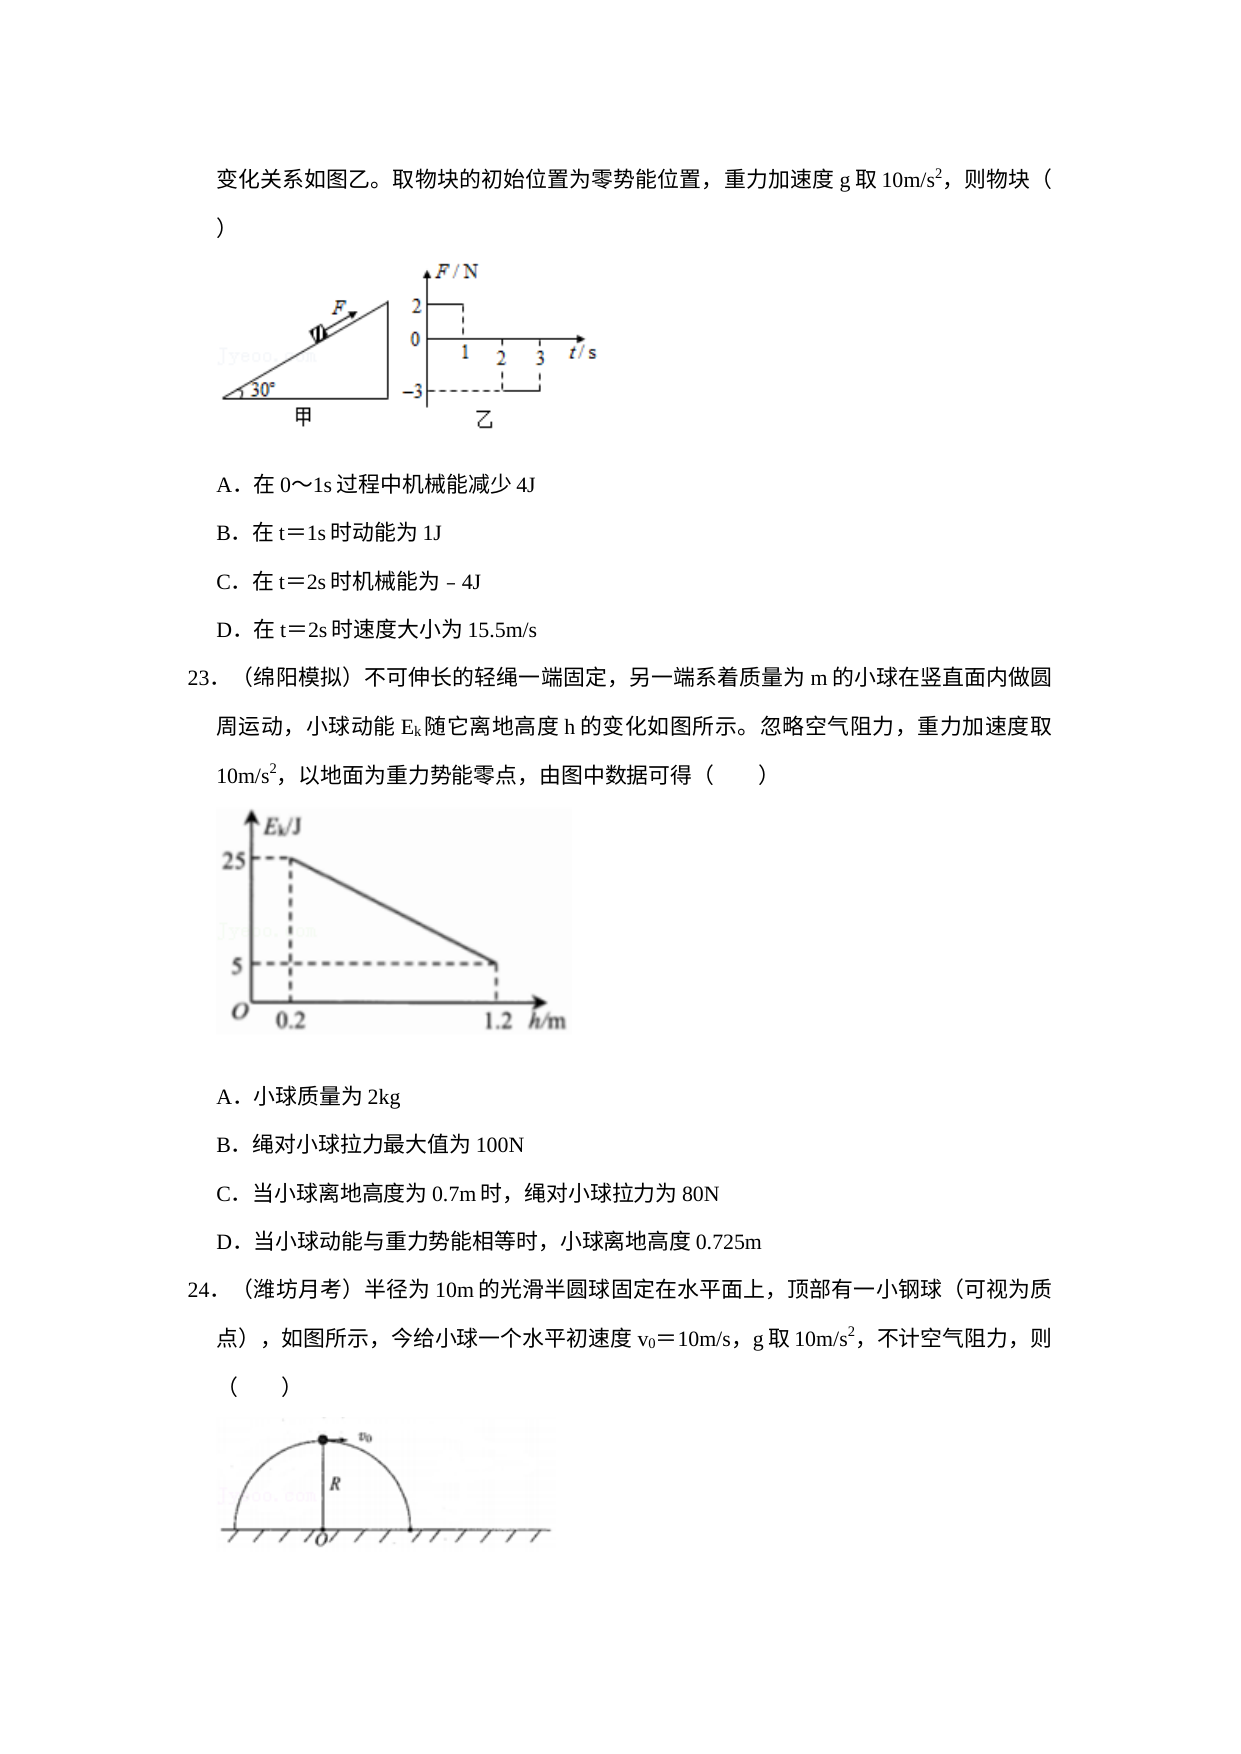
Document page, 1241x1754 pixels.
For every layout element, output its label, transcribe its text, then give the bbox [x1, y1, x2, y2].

text C．在t＝2s时机械能为﹣4J [187, 563, 1053, 596]
text D．当小球动能与重力势能相等时，小球离地高度0.725m [187, 1223, 1053, 1256]
picture [216, 1417, 557, 1552]
picture [216, 805, 573, 1036]
text B．在t＝1s时动能为1J [187, 515, 1053, 547]
text B．绳对小球拉力最大值为100N [187, 1127, 1053, 1159]
text 23．（绵阳模拟）不可伸长的轻绳一端固定，另一端系着质量为m的小球在竖直面内做圆周运动，小球动能Ek随它离地高度h的变化如图所示。忽略空气阻力，重力加速度取10m/s2，以地面为重力势能零点，由图中数据可得（ ） [187, 660, 1053, 790]
text D．在t＝2s时速度大小为15.5m/s [187, 612, 1053, 644]
text 24．（潍坊月考）半径为10m的光滑半圆球固定在水平面上，顶部有一小钢球（可视为质点），如图所示，今给小球一个水平初速度v0＝10m/s，g取10m/s2，不计空气阻力，则（ ） [187, 1272, 1053, 1402]
text C．当小球离地高度为0.7m时，绳对小球拉力为80N [187, 1175, 1053, 1208]
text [187, 162, 1053, 243]
text A．小球质量为2kg [187, 1078, 1053, 1111]
text A．在0～1s过程中机械能减少4J [187, 467, 1053, 499]
picture [216, 259, 602, 433]
